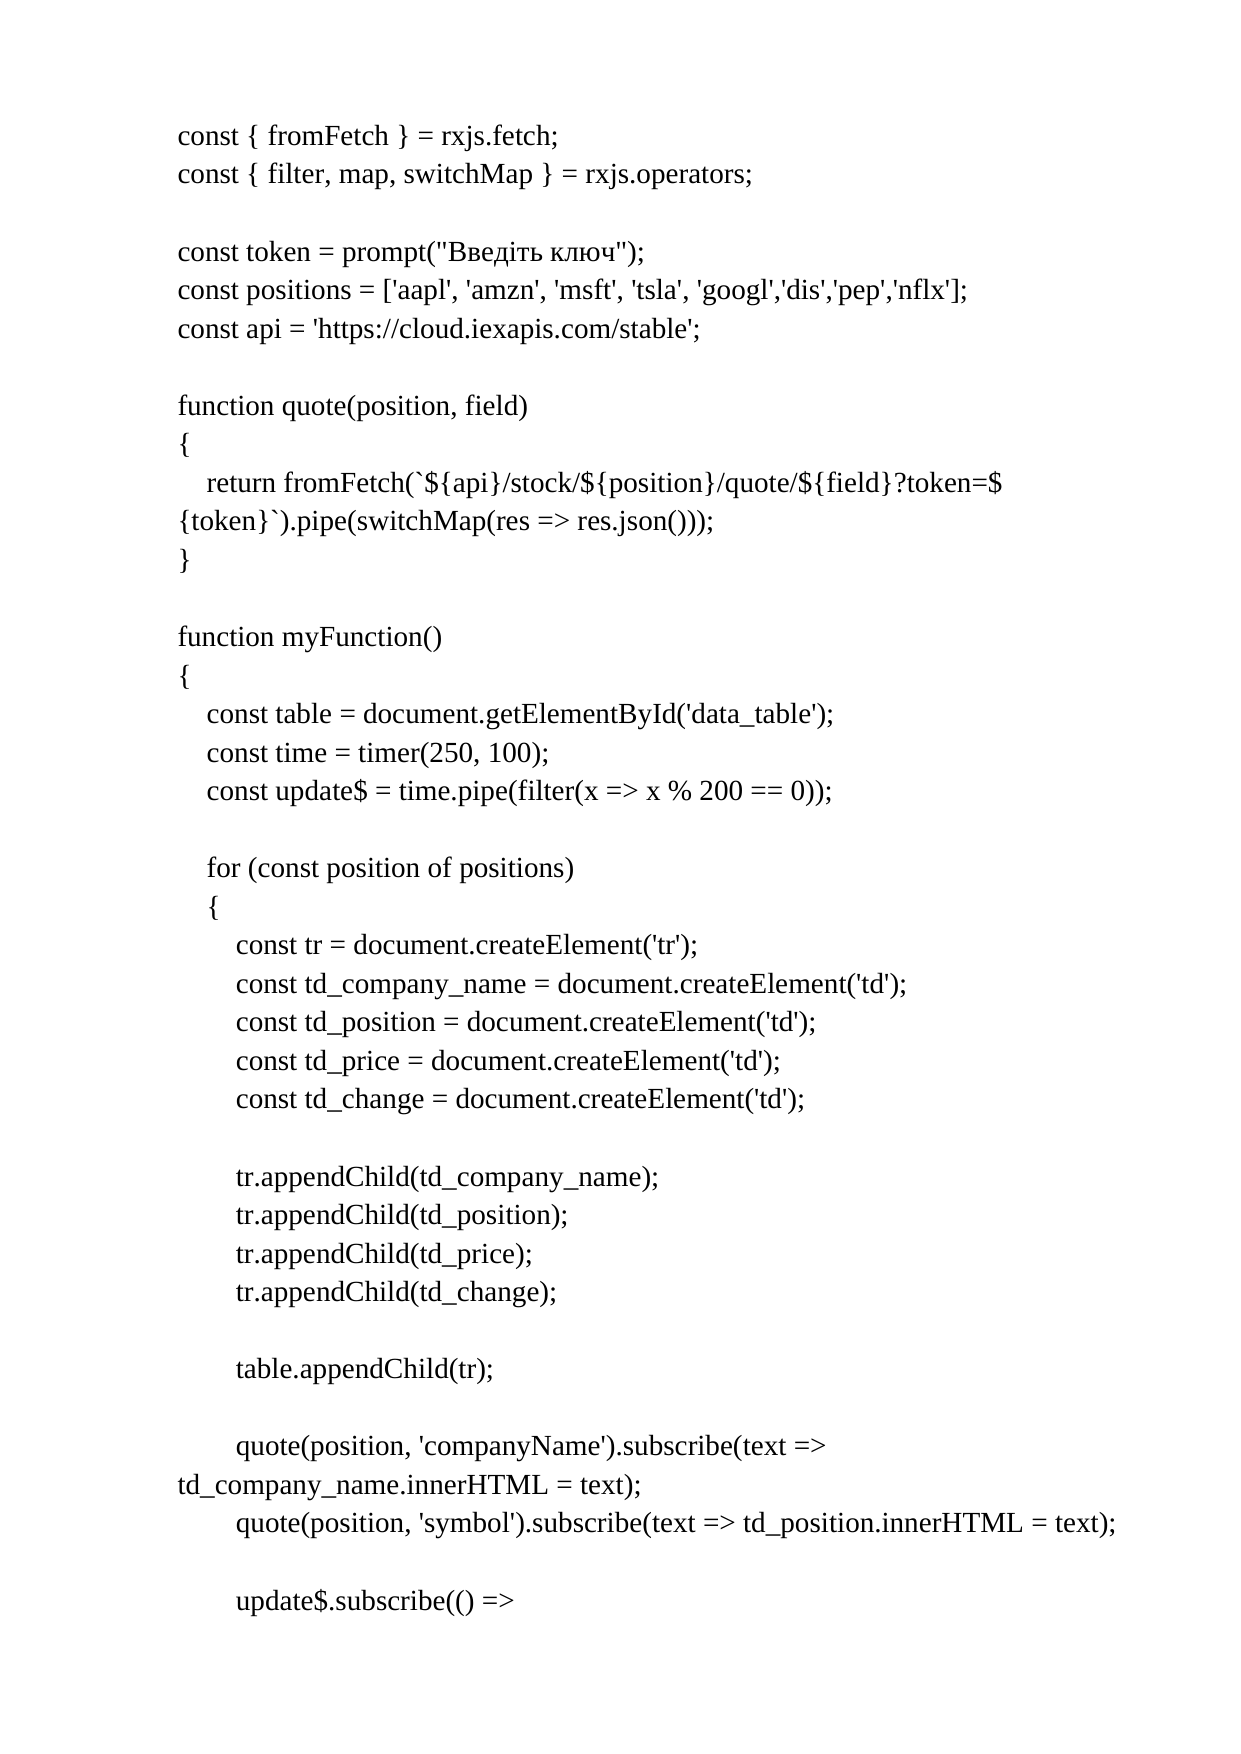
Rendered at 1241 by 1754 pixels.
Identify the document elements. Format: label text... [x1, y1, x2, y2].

text table.appendChild(tr); [177, 1351, 1152, 1385]
text tr.appendChild(td_company_name); [177, 1159, 1152, 1192]
text { [177, 889, 1152, 922]
text const api = 'https://cloud.iexapis.com/stable'; [177, 311, 1152, 344]
text const td_company_name = document.createElement('td'); [177, 966, 1152, 999]
text for (const position of positions) [177, 850, 1152, 884]
text const { fromFetch } = rxjs.fetch; [177, 118, 1152, 152]
text tr.appendChild(td_change); [177, 1274, 1152, 1308]
text const td_position = document.createElement('td'); [177, 1004, 1152, 1038]
text tr.appendChild(td_position); [177, 1197, 1152, 1231]
text } [177, 542, 1152, 576]
text quote(position, 'companyName').subscribe(text => td_company_name.innerHTML = text); [177, 1428, 1152, 1501]
text { [177, 426, 1152, 460]
text const td_price = document.createElement('td'); [177, 1043, 1152, 1077]
text function quote(position, field) [177, 388, 1152, 421]
text const token = prompt("Введіть ключ"); [177, 234, 1152, 267]
text const update$ = time.pipe(filter(x => x % 200 == 0)); [177, 773, 1152, 807]
text const tr = document.createElement('tr'); [177, 927, 1152, 961]
text quote(position, 'symbol').subscribe(text => td_position.innerHTML = text); [177, 1506, 1152, 1539]
text function myFunction() [177, 619, 1152, 653]
text update$.subscribe(() => [177, 1583, 1152, 1616]
text const time = timer(250, 100); [177, 735, 1152, 768]
text tr.appendChild(td_price); [177, 1236, 1152, 1269]
text return fromFetch(`${api}/stock/${position}/quote/${field}?token=${token}`).pipe(switchMap(res => res.json())); [177, 465, 1152, 537]
text { [177, 658, 1152, 691]
text const { filter, map, switchMap } = rxjs.operators; [177, 157, 1152, 190]
text const positions = ['aapl', 'amzn', 'msft', 'tsla', 'googl','dis','pep','nflx']; [177, 272, 1152, 306]
text const td_change = document.createElement('td'); [177, 1082, 1152, 1115]
text const table = document.getElementById('data_table'); [177, 696, 1152, 730]
